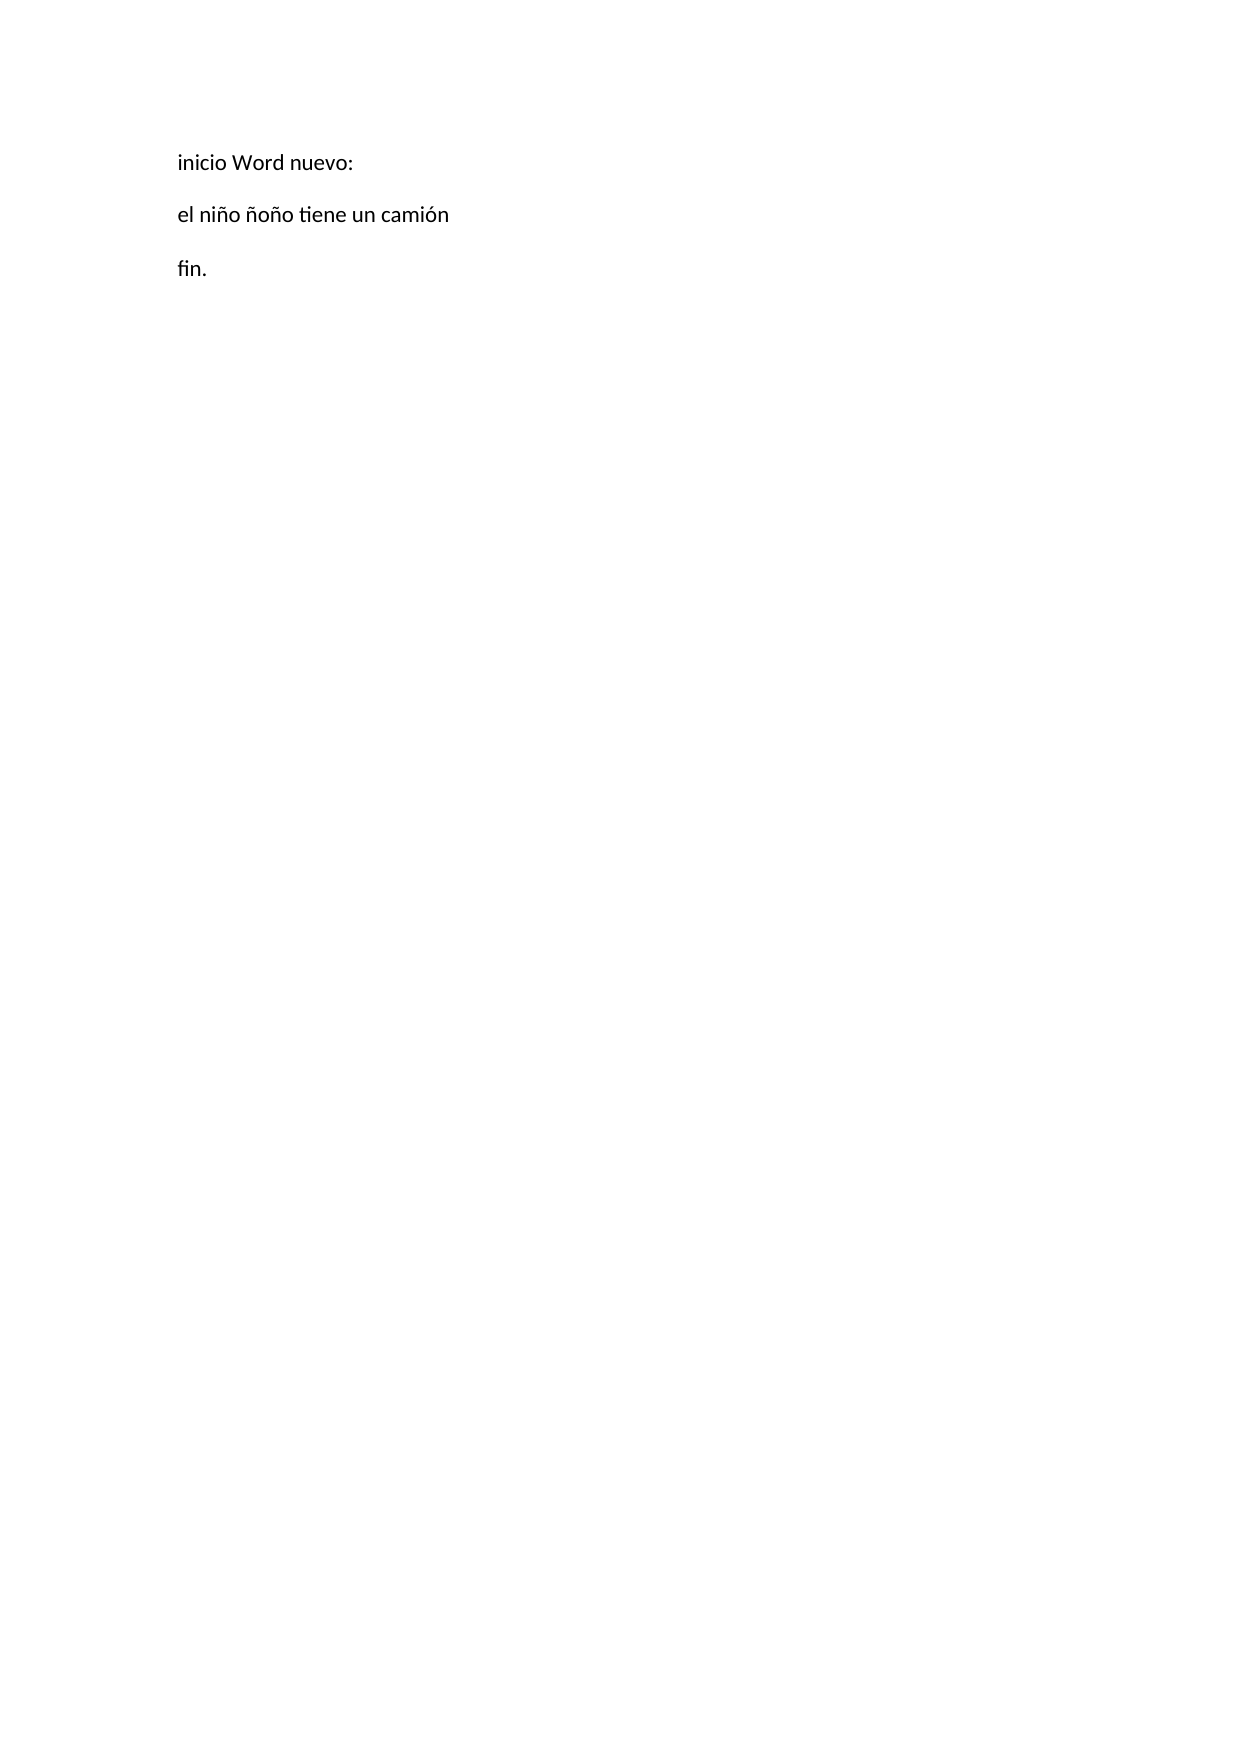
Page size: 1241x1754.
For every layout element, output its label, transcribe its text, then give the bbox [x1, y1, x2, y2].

text el niño ñoño tiene un camión [177, 201, 1063, 229]
text inicio Word nuevo: [177, 148, 1063, 176]
text fin. [177, 254, 1063, 282]
